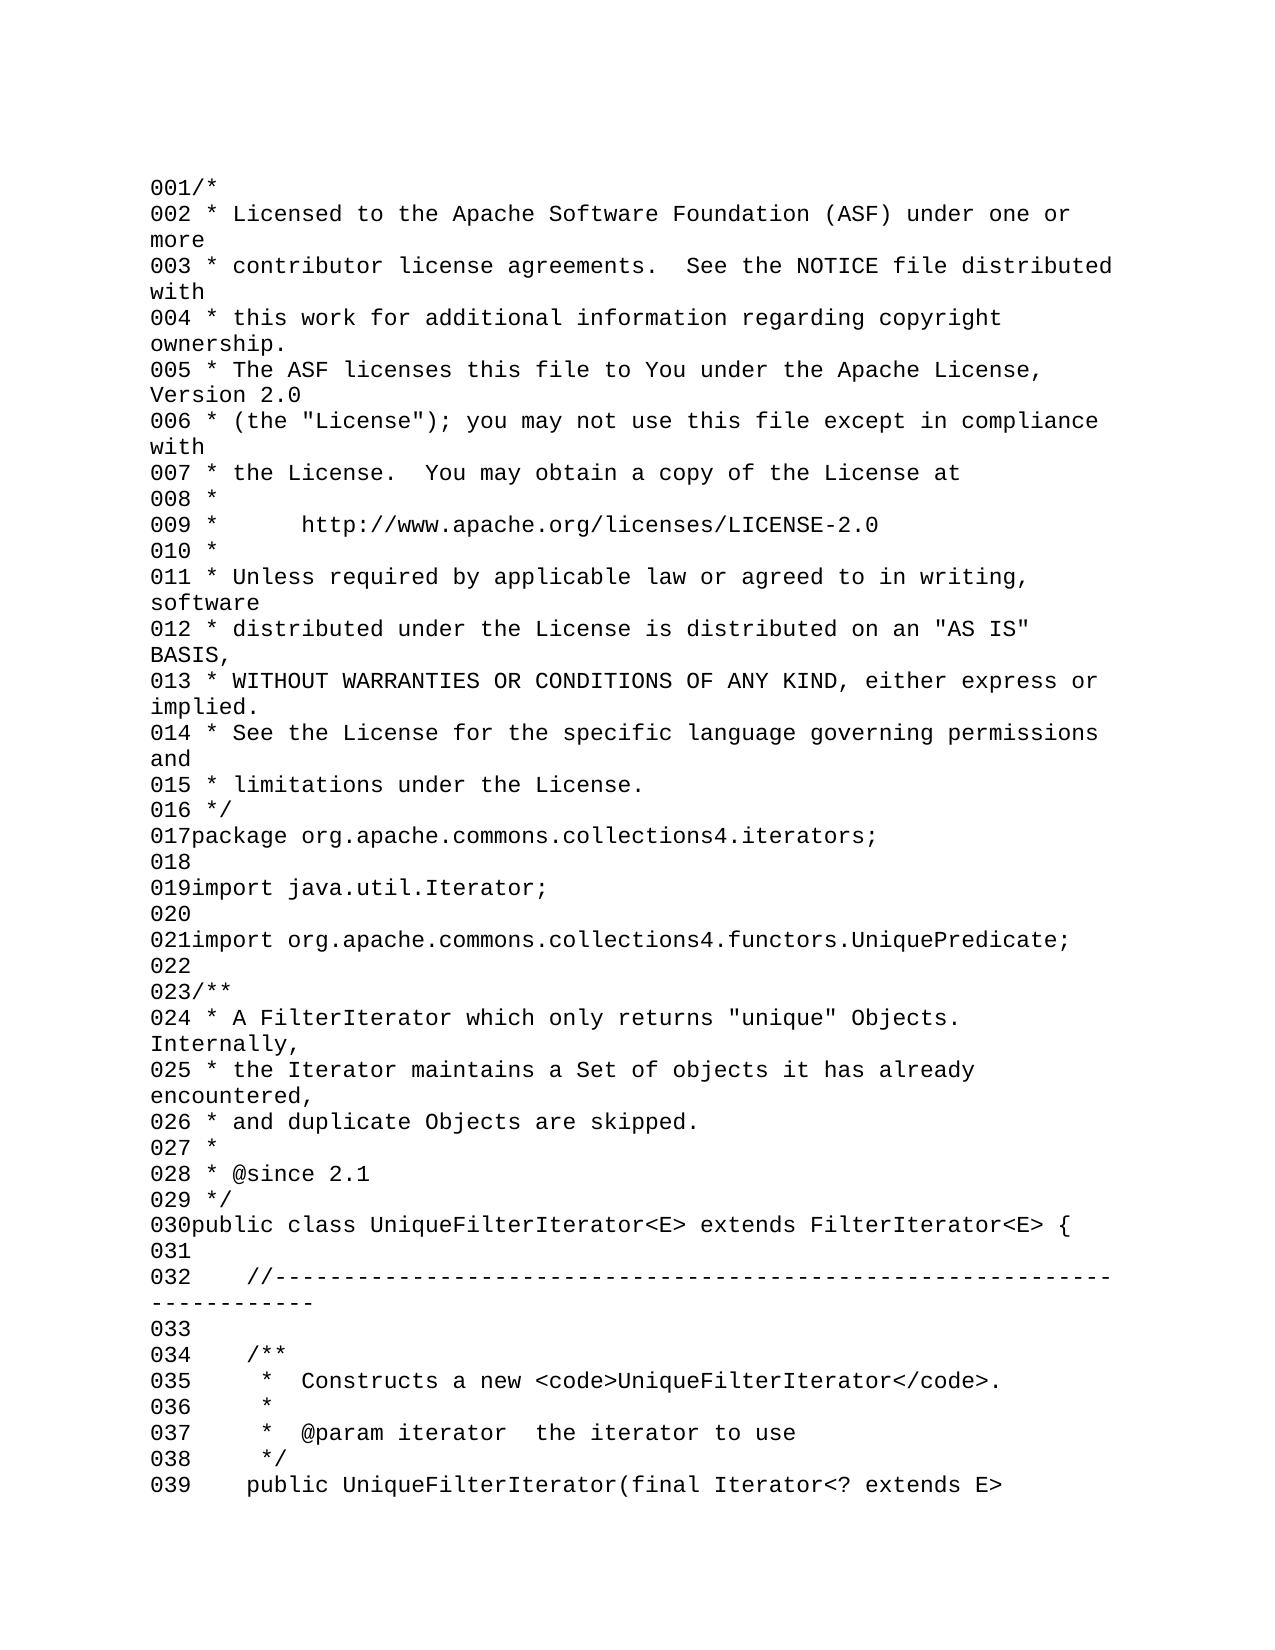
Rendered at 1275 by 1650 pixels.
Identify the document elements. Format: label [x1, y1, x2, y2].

text [150, 176, 1125, 1499]
